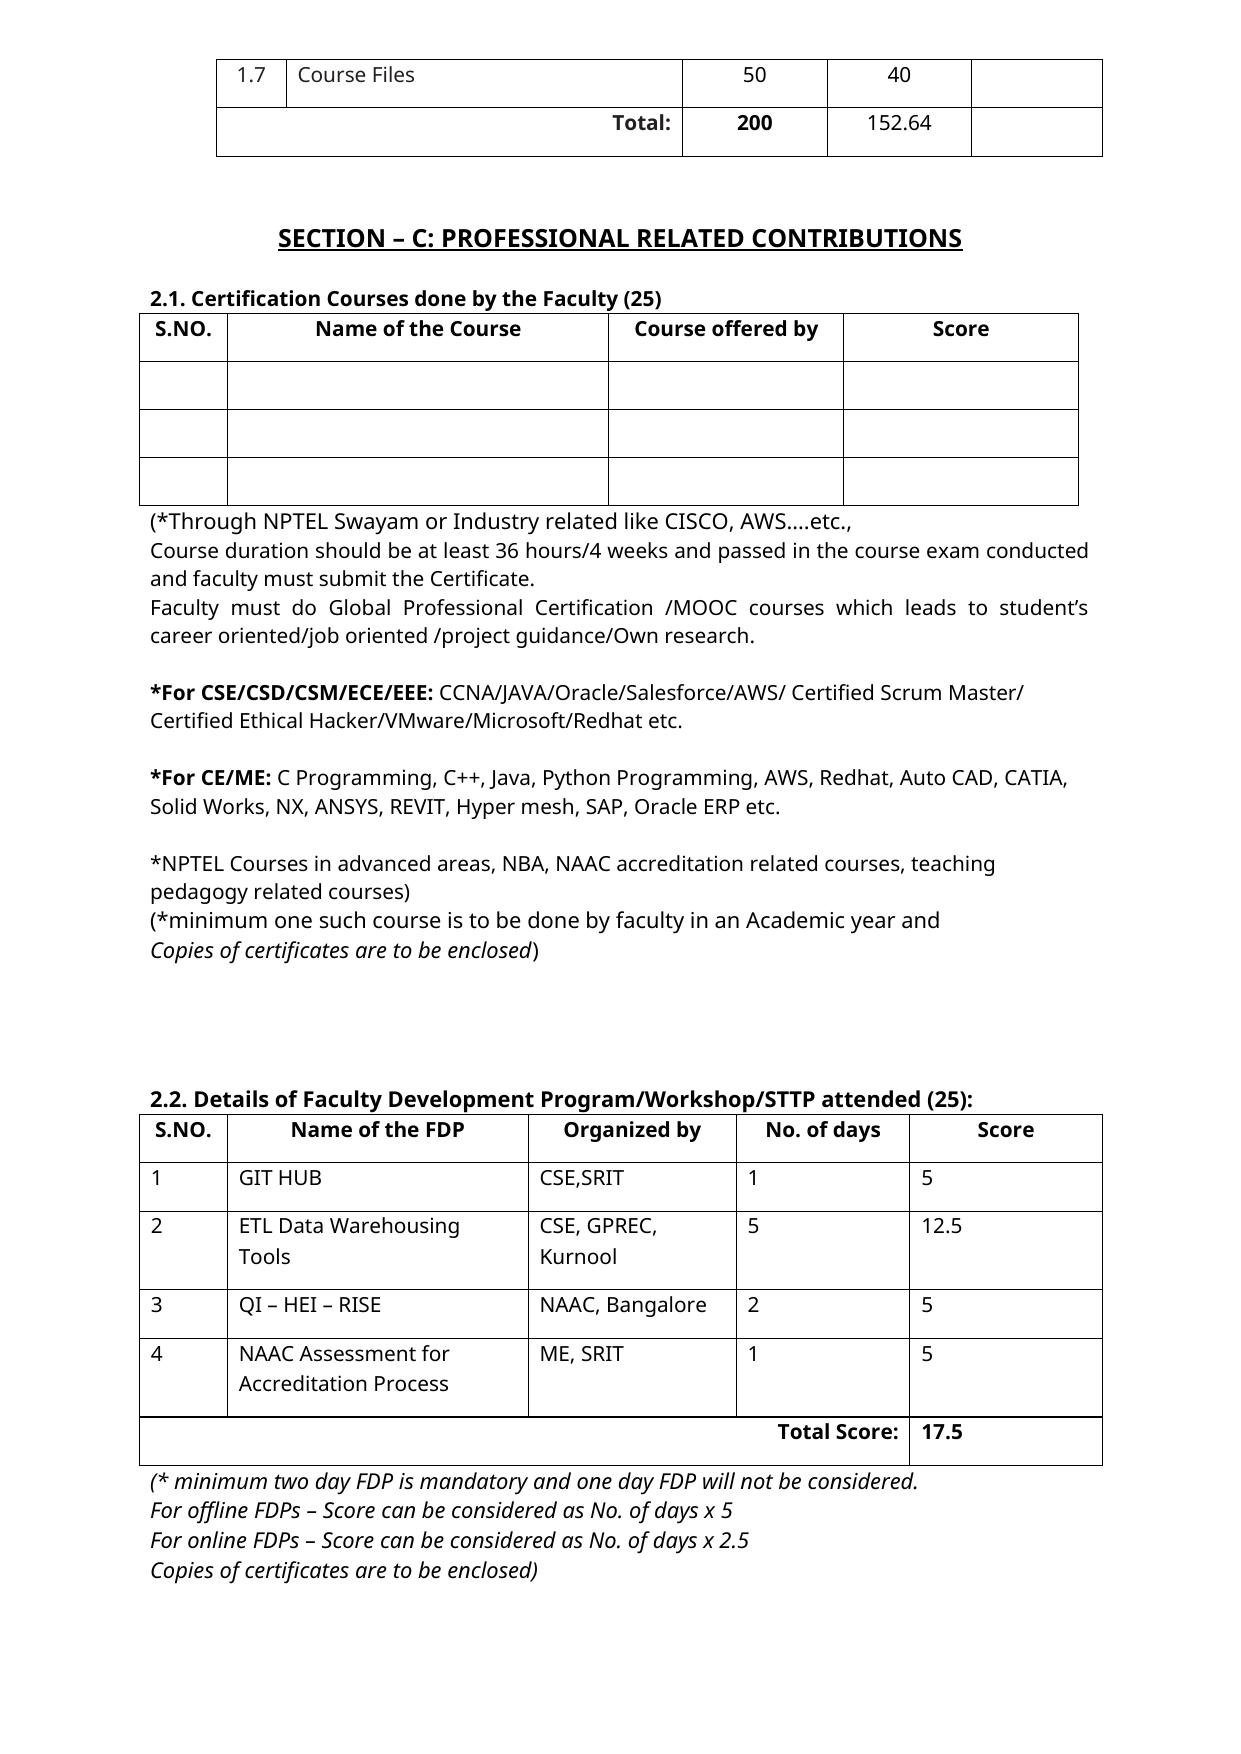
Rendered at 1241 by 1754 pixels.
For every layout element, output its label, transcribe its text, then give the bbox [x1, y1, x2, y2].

table_cell 200 [683, 108, 827, 156]
table_cell [844, 458, 1078, 505]
table_cell 5 [910, 1290, 1102, 1338]
table_cell NAAC, Bangalore [529, 1290, 736, 1338]
text Copies of certificates are to be enclosed) [150, 1555, 1090, 1585]
table_header Name of the Course [228, 314, 608, 361]
table_cell [140, 410, 227, 457]
table_cell [844, 362, 1078, 409]
table_cell ETL Data Warehousing Tools [228, 1212, 528, 1289]
table_cell [228, 410, 608, 457]
table_cell [140, 458, 227, 505]
table_cell CSE, GPREC, Kurnool [529, 1212, 736, 1289]
table_cell 12.5 [910, 1212, 1102, 1289]
table_cell 2 [737, 1290, 909, 1338]
table_cell 1 [737, 1163, 909, 1211]
text Course duration should be at least 36 hours/4 weeks and passed in the course exam conducted and faculty must submit the Certificate. [150, 536, 1090, 593]
table_cell GIT HUB [228, 1163, 528, 1211]
table_cell [844, 410, 1078, 457]
table_cell [609, 362, 843, 409]
table_cell 1.7 [217, 60, 286, 107]
text For online FDPs – Score can be considered as No. of days x 2.5 [150, 1525, 1090, 1555]
table_cell 2 [140, 1212, 227, 1289]
text SECTION – C: PROFESSIONAL RELATED CONTRIBUTIONS [150, 220, 1090, 254]
table_cell Total: [217, 108, 682, 156]
table_cell [609, 410, 843, 457]
table_cell 152.64 [828, 108, 971, 156]
table_cell Course Files [287, 60, 682, 107]
table_header Name of the FDP [228, 1115, 528, 1162]
table_cell [972, 60, 1102, 107]
table_header Organized by [529, 1115, 736, 1162]
table_header Score [844, 314, 1078, 361]
table_cell 5 [910, 1163, 1102, 1211]
text 2.1. Certification Courses done by the Faculty (25) [150, 284, 1090, 313]
table_cell CSE,SRIT [529, 1163, 736, 1211]
table_cell 5 [910, 1339, 1102, 1416]
table_cell Total Score: [140, 1418, 909, 1465]
text (*minimum one such course is to be done by faculty in an Academic year and [150, 906, 1090, 935]
text For offline FDPs – Score can be considered as No. of days x 5 [150, 1496, 1090, 1525]
table_cell NAAC Assessment for Accreditation Process [228, 1339, 528, 1416]
text *For CE/ME: C Programming, C++, Java, Python Programming, AWS, Redhat, Auto CAD, CATIA, Solid Works, NX, ANSYS, REVIT, Hyper mesh, SAP, Oracle ERP etc. [150, 763, 1090, 820]
table_cell 4 [140, 1339, 227, 1416]
text Copies of certificates are to be enclosed) [150, 935, 1090, 965]
table_cell [972, 108, 1102, 156]
text (*Through NPTEL Swayam or Industry related like CISCO, AWS….etc., [150, 506, 1090, 536]
text 2.2. Details of Faculty Development Program/Workshop/STTP attended (25): [150, 1084, 1090, 1114]
table_cell 1 [737, 1339, 909, 1416]
table_cell [140, 362, 227, 409]
table_cell 17.5 [910, 1418, 1102, 1465]
text *NPTEL Courses in advanced areas, NBA, NAAC accreditation related courses, teaching pedagogy related courses) [150, 849, 1090, 906]
table_cell [228, 458, 608, 505]
table_header No. of days [737, 1115, 909, 1162]
table_cell ME, SRIT [529, 1339, 736, 1416]
text *For CSE/CSD/CSM/ECE/EEE: CCNA/JAVA/Oracle/Salesforce/AWS/ Certified Scrum Master/ Certified Ethical Hacker/VMware/Microsoft/Redhat etc. [150, 678, 1090, 735]
table_header S.NO. [140, 1115, 227, 1162]
table_cell 5 [737, 1212, 909, 1289]
table_header S.NO. [140, 314, 227, 361]
table_header Course offered by [609, 314, 843, 361]
table_cell [609, 458, 843, 505]
text (* minimum two day FDP is mandatory and one day FDP will not be considered. [150, 1466, 1090, 1496]
table_cell 3 [140, 1290, 227, 1338]
table_cell QI – HEI – RISE [228, 1290, 528, 1338]
text Faculty must do Global Professional Certification /MOOC courses which leads to student’s career oriented/job oriented /project guidance/Own research. [150, 593, 1090, 649]
table_cell [228, 362, 608, 409]
table_header Score [910, 1115, 1102, 1162]
table_cell 50 [683, 60, 827, 107]
table_cell 40 [828, 60, 971, 107]
table_cell 1 [140, 1163, 227, 1211]
